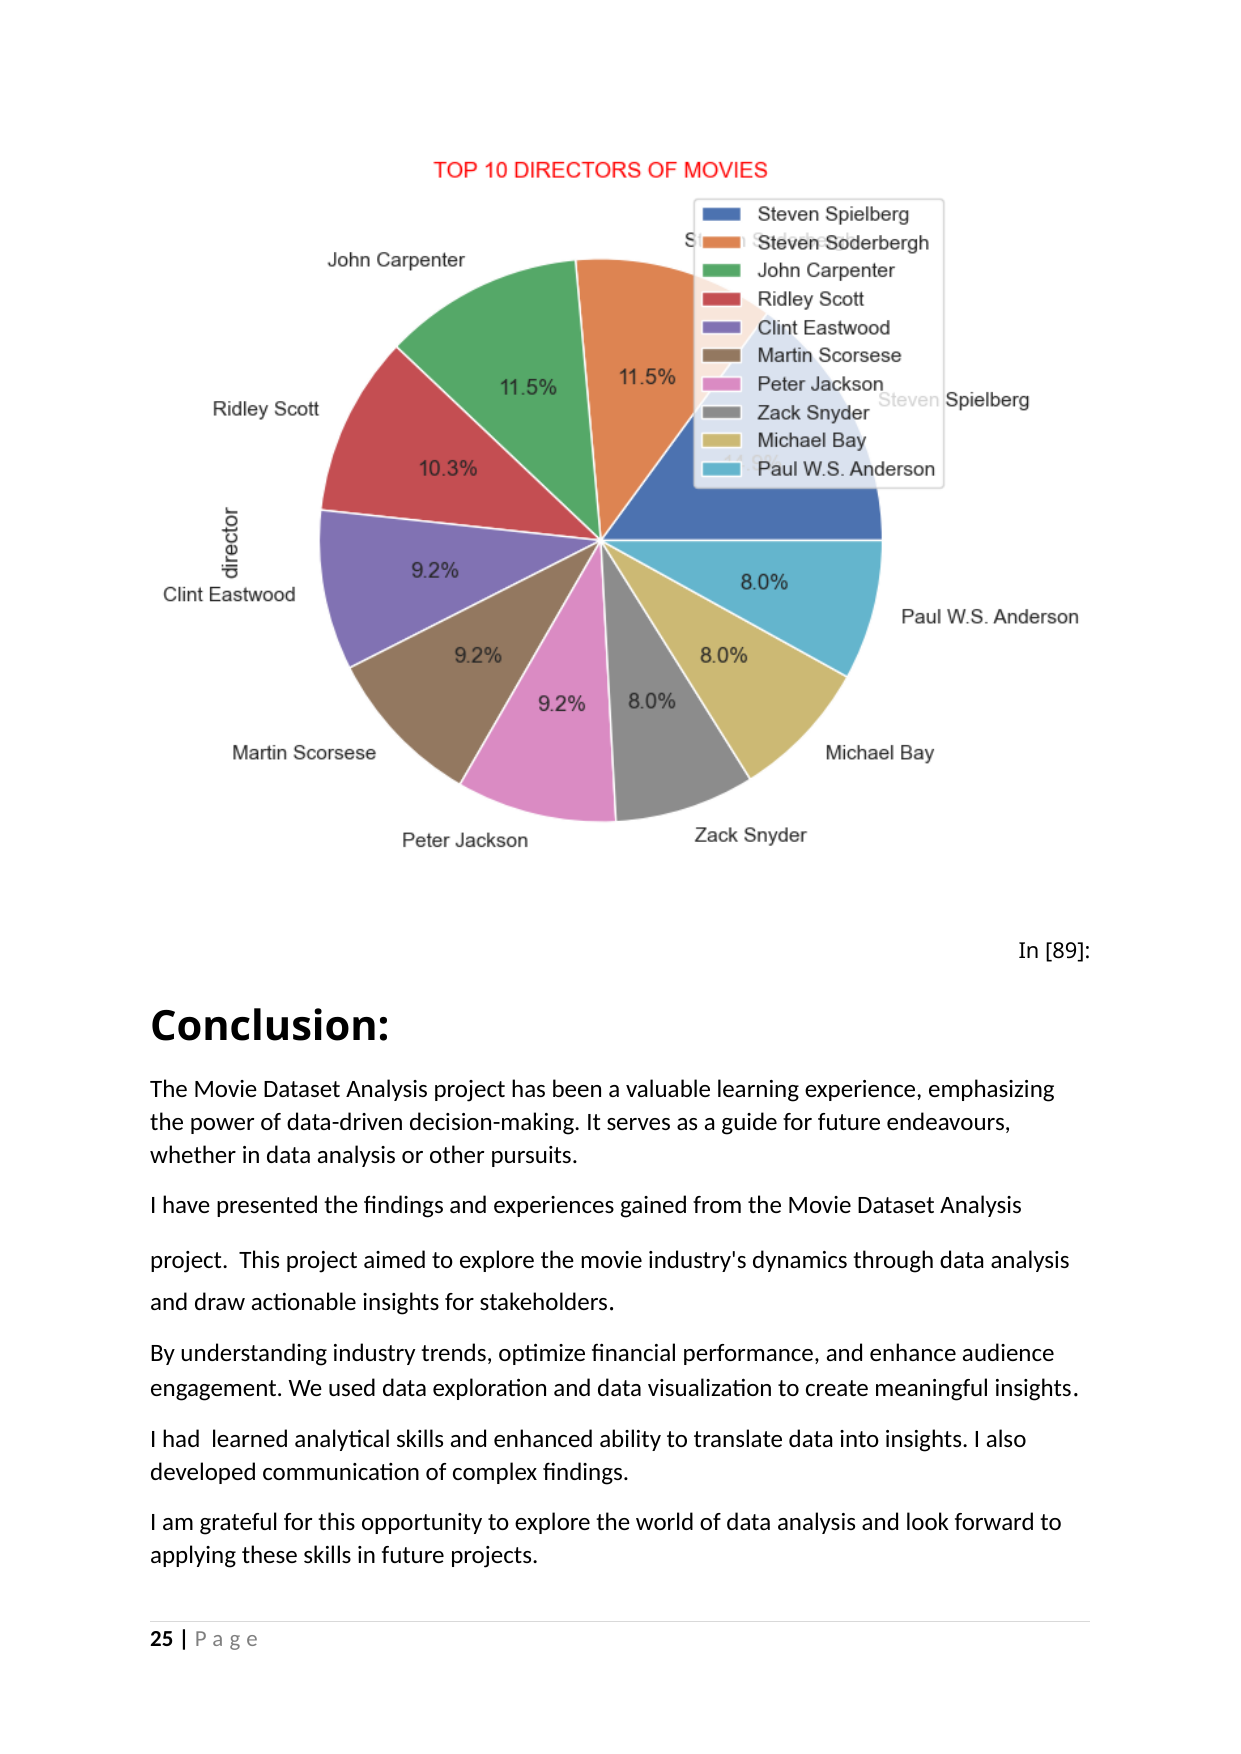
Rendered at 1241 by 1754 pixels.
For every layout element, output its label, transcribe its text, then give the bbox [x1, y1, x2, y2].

text Conclusion: [150, 995, 1090, 1052]
text I have presented the findings and experiences gained from the Movie Dataset Analysis project. This project aimed to explore the movie industry's dynamics through data analysis and draw actionable insights for stakeholders. [150, 1189, 1090, 1317]
text The Movie Dataset Analysis project has been a valuable learning experience, emphasizing the power of data-driven decision-making. It serves as a guide for future endeavours, whether in data analysis or other pursuits. [150, 1073, 1090, 1170]
text I had learned analytical skills and enhanced ability to translate data into insights. I also developed communication of complex findings. [150, 1423, 1090, 1487]
picture [150, 150, 1091, 906]
text By understanding industry trends, optimize financial performance, and enhance audience engagement. We used data exploration and data visualization to create meaningful insights. [150, 1337, 1090, 1404]
text I am grateful for this opportunity to explore the world of data analysis and look forward to applying these skills in future projects. [150, 1506, 1090, 1569]
text In [89]: [150, 935, 1090, 965]
